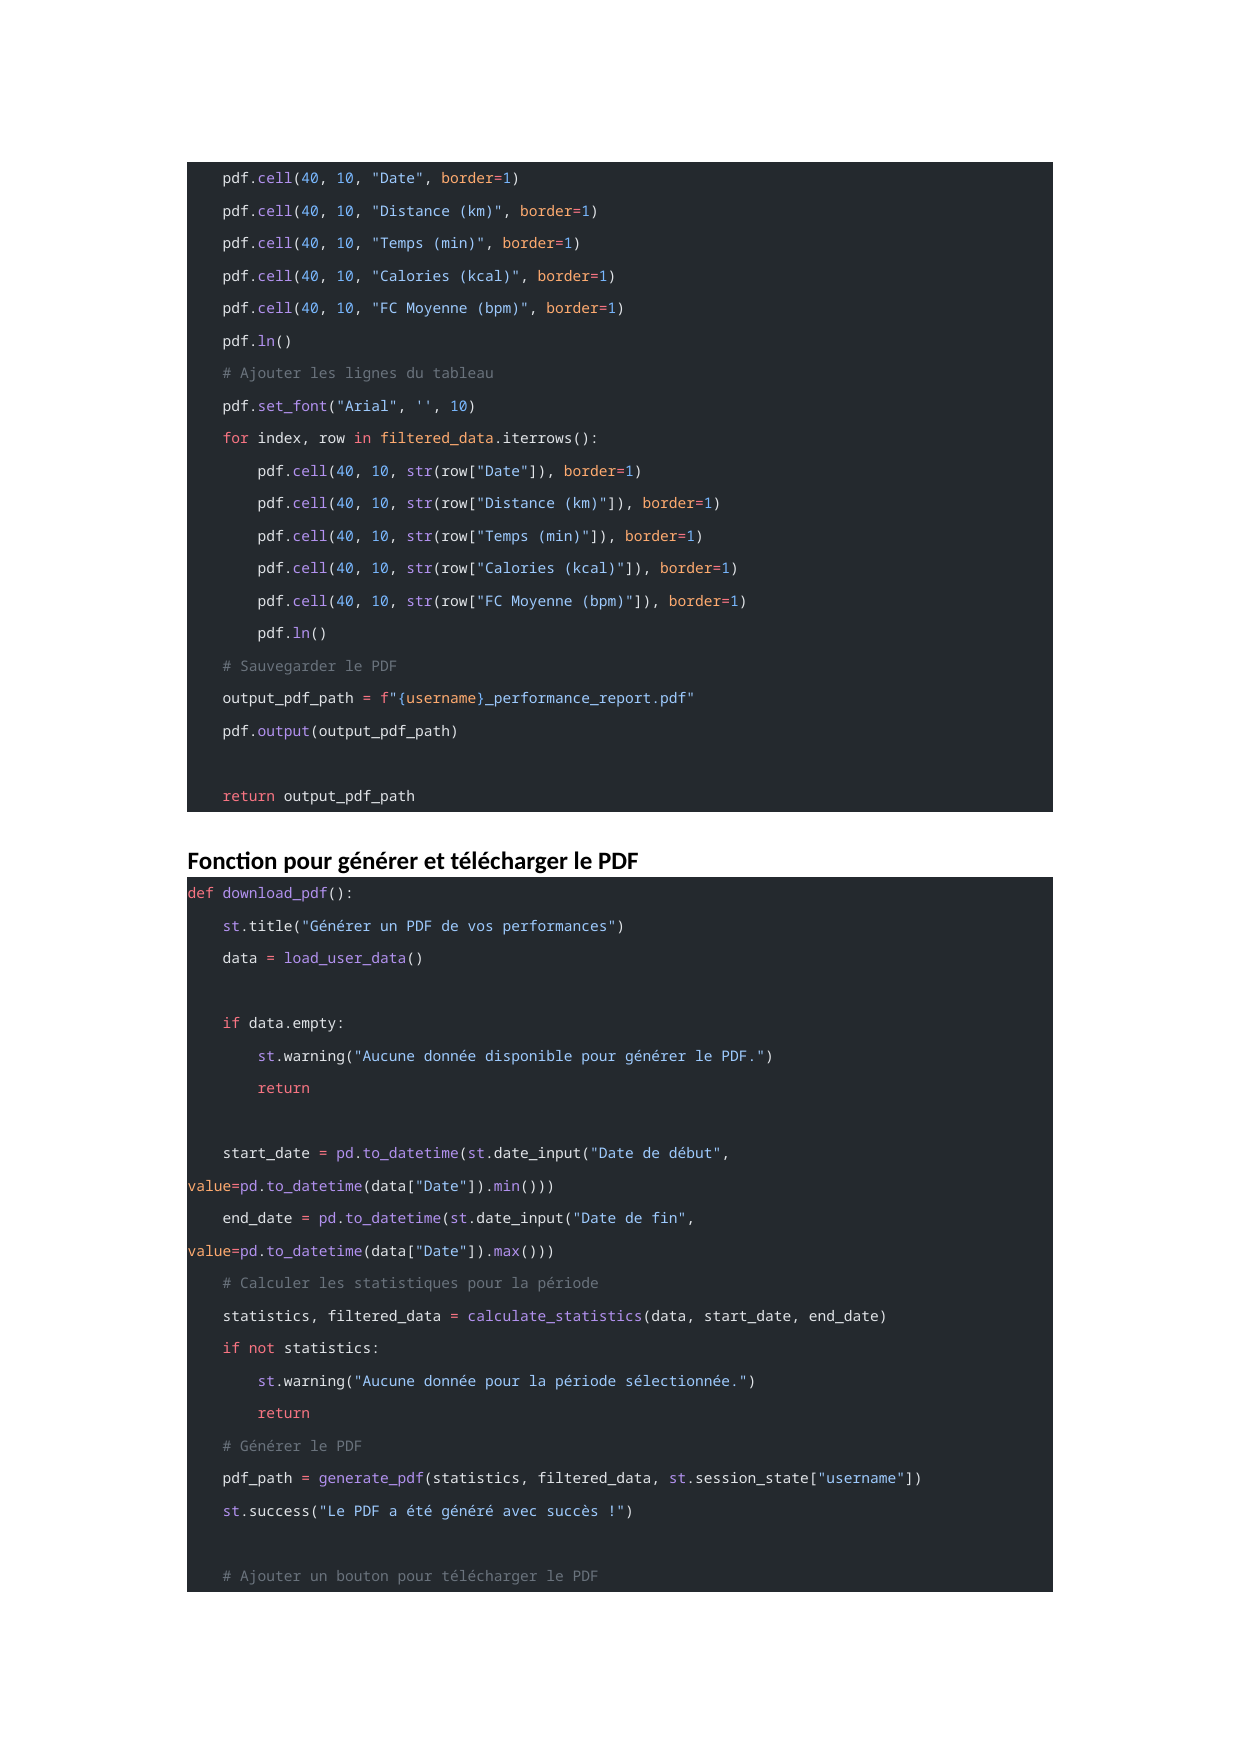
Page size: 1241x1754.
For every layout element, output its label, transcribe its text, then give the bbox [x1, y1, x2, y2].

text pdf.ln() [187, 324, 1053, 357]
text output_pdf_path = f"{username}_performance_report.pdf" [187, 682, 1053, 714]
text data = load_user_data() [187, 942, 1053, 974]
text pdf.cell(40, 10, str(row["Date"]), border=1) [187, 454, 1053, 487]
text end_date = pd.to_datetime(st.date_input("Date de fin", value=pd.to_datetime(data["Date"]).max())) [187, 1202, 1053, 1267]
text pdf.cell(40, 10, "Calories (kcal)", border=1) [187, 259, 1053, 292]
text return [187, 1072, 1053, 1104]
text pdf.cell(40, 10, "FC Moyenne (bpm)", border=1) [187, 292, 1053, 324]
text # Ajouter les lignes du tableau [187, 357, 1053, 389]
text pdf.cell(40, 10, "Temps (min)", border=1) [187, 227, 1053, 259]
text pdf.cell(40, 10, str(row["Calories (kcal)"]), border=1) [187, 552, 1053, 584]
text return output_pdf_path [187, 779, 1053, 812]
text # Sauvegarder le PDF [187, 649, 1053, 682]
text st.success("Le PDF a été généré avec succès !") [187, 1494, 1053, 1527]
text pdf.cell(40, 10, str(row["Distance (km)"]), border=1) [187, 487, 1053, 519]
text statistics, filtered_data = calculate_statistics(data, start_date, end_date) [187, 1299, 1053, 1332]
text pdf.cell(40, 10, "Date", border=1) [187, 162, 1053, 194]
text pdf.cell(40, 10, "Distance (km)", border=1) [187, 194, 1053, 227]
text st.warning("Aucune donnée disponible pour générer le PDF.") [187, 1039, 1053, 1072]
text pdf.cell(40, 10, str(row["Temps (min)"]), border=1) [187, 519, 1053, 552]
text start_date = pd.to_datetime(st.date_input("Date de début", value=pd.to_datetime(data["Date"]).min())) [187, 1137, 1053, 1202]
text # Ajouter un bouton pour télécharger le PDF [187, 1559, 1053, 1592]
text pdf.set_font("Arial", '', 10) [187, 389, 1053, 422]
text def download_pdf(): [187, 877, 1053, 909]
text if not statistics: [187, 1332, 1053, 1364]
text # Calculer les statistiques pour la période [187, 1267, 1053, 1299]
text pdf.cell(40, 10, str(row["FC Moyenne (bpm)"]), border=1) [187, 584, 1053, 617]
text st.warning("Aucune donnée pour la période sélectionnée.") [187, 1364, 1053, 1397]
text return [187, 1397, 1053, 1429]
text pdf.output(output_pdf_path) [187, 714, 1053, 747]
text if data.empty: [187, 1007, 1053, 1039]
text Fonction pour générer et télécharger le PDF [187, 844, 1053, 877]
text pdf_path = generate_pdf(statistics, filtered_data, st.session_state["username"]) [187, 1462, 1053, 1494]
text st.title("Générer un PDF de vos performances") [187, 909, 1053, 942]
text pdf.ln() [187, 617, 1053, 649]
text for index, row in filtered_data.iterrows(): [187, 422, 1053, 454]
text # Générer le PDF [187, 1429, 1053, 1462]
